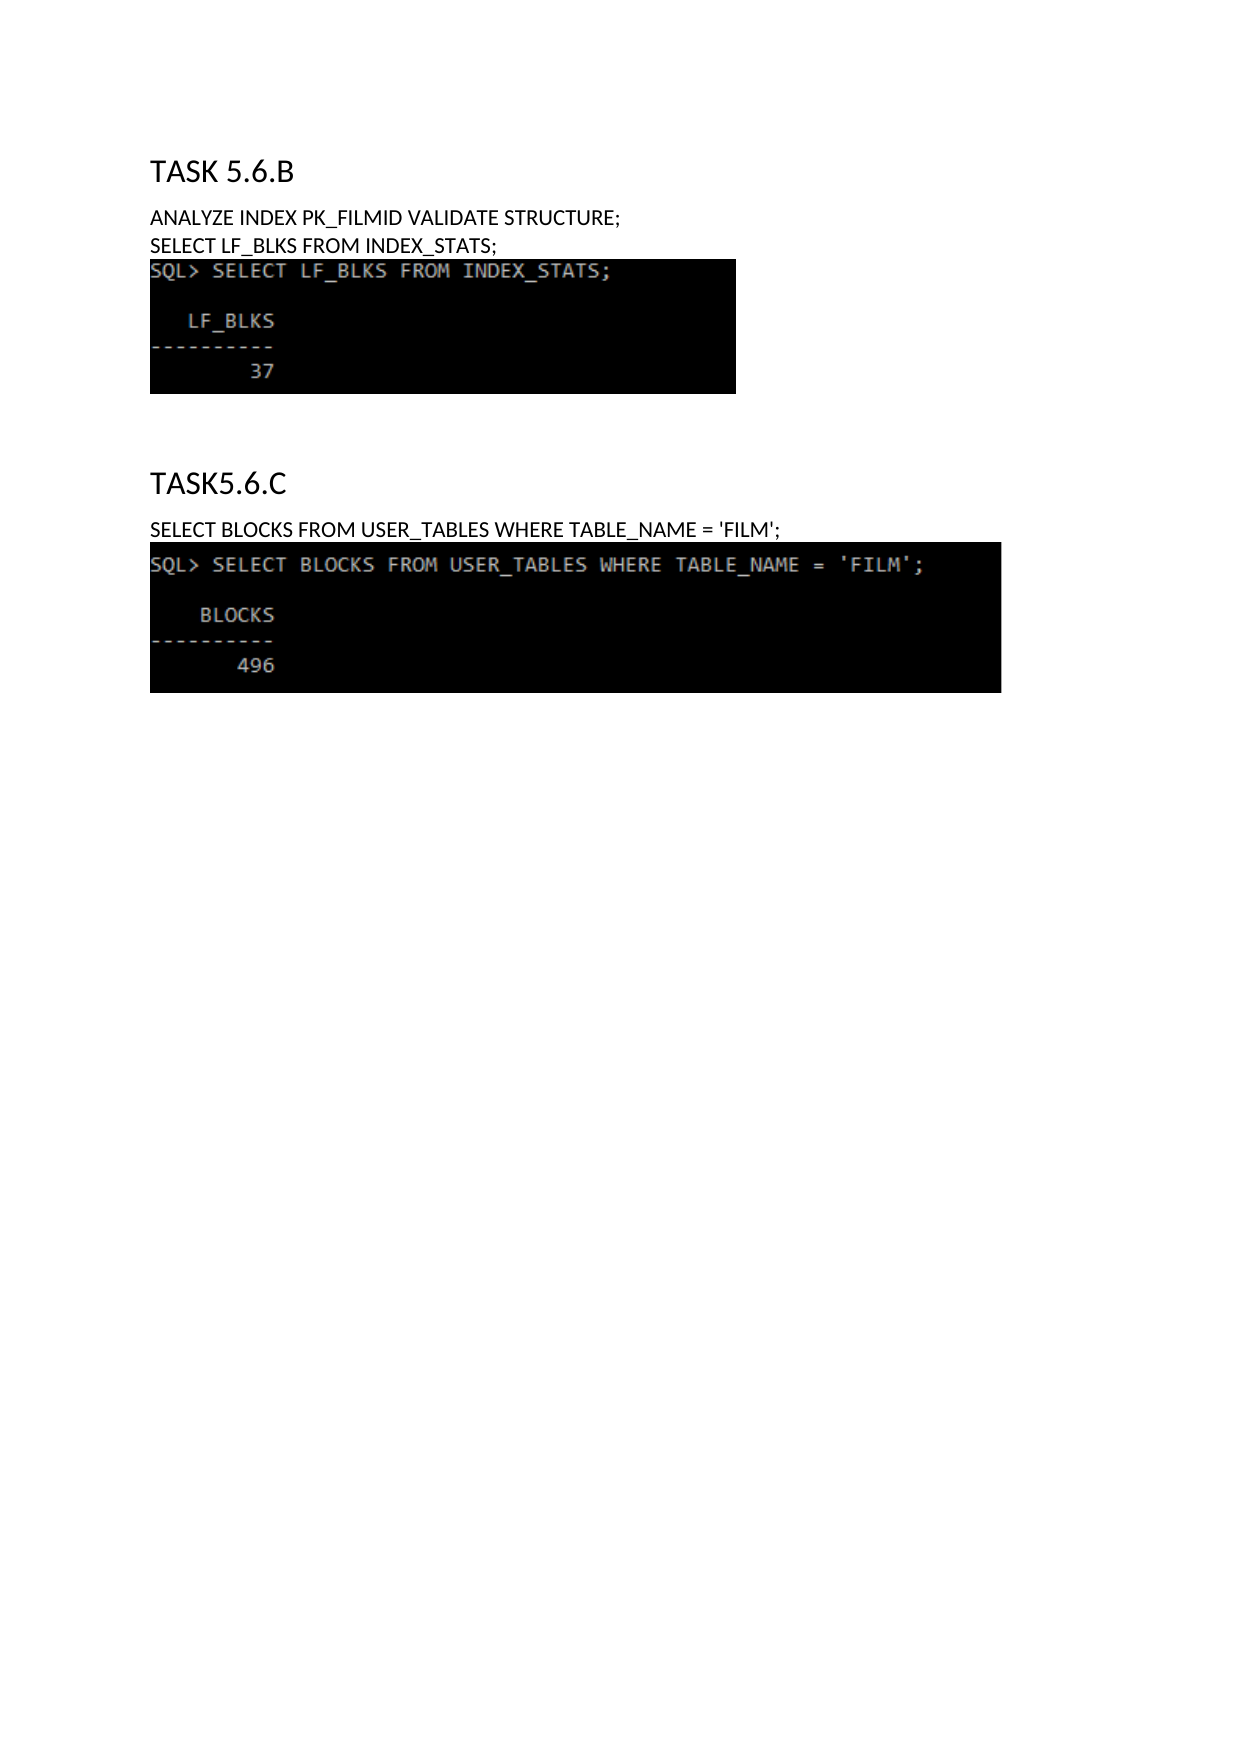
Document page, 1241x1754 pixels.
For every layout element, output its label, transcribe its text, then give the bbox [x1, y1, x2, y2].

text ANALYZE INDEX PK_FILMID VALIDATE STRUCTURE; [150, 203, 1090, 231]
text SELECT LF_BLKS FROM INDEX_STATS; [150, 231, 1090, 259]
text TASK5.6.C [150, 462, 1090, 502]
text SELECT BLOCKS FROM USER_TABLES WHERE TABLE_NAME = 'FILM'; [150, 515, 1090, 543]
picture [150, 259, 736, 394]
picture [150, 542, 1002, 693]
text TASK 5.6.B [150, 150, 1090, 191]
